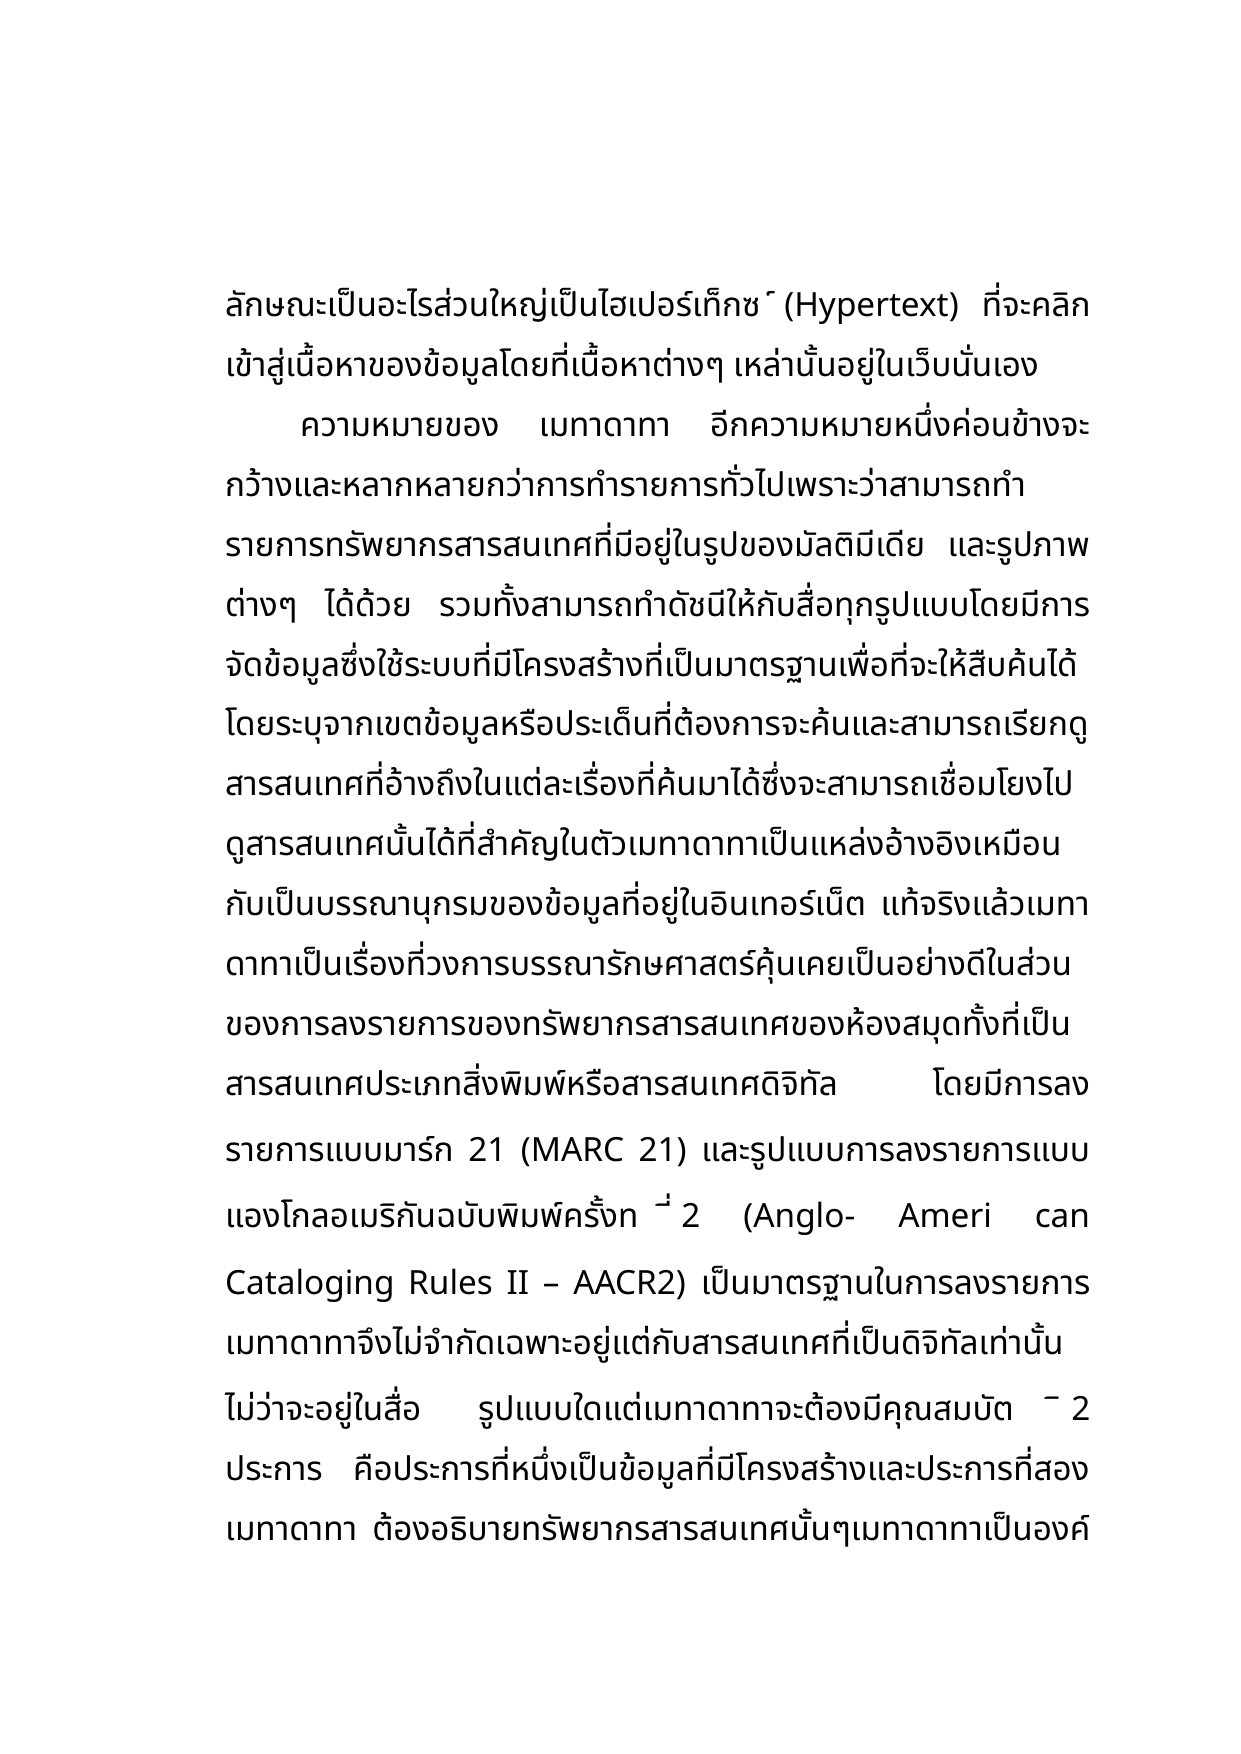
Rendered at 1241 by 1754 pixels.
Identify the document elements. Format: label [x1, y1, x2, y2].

text [225, 406, 1090, 1554]
text [225, 281, 1090, 390]
